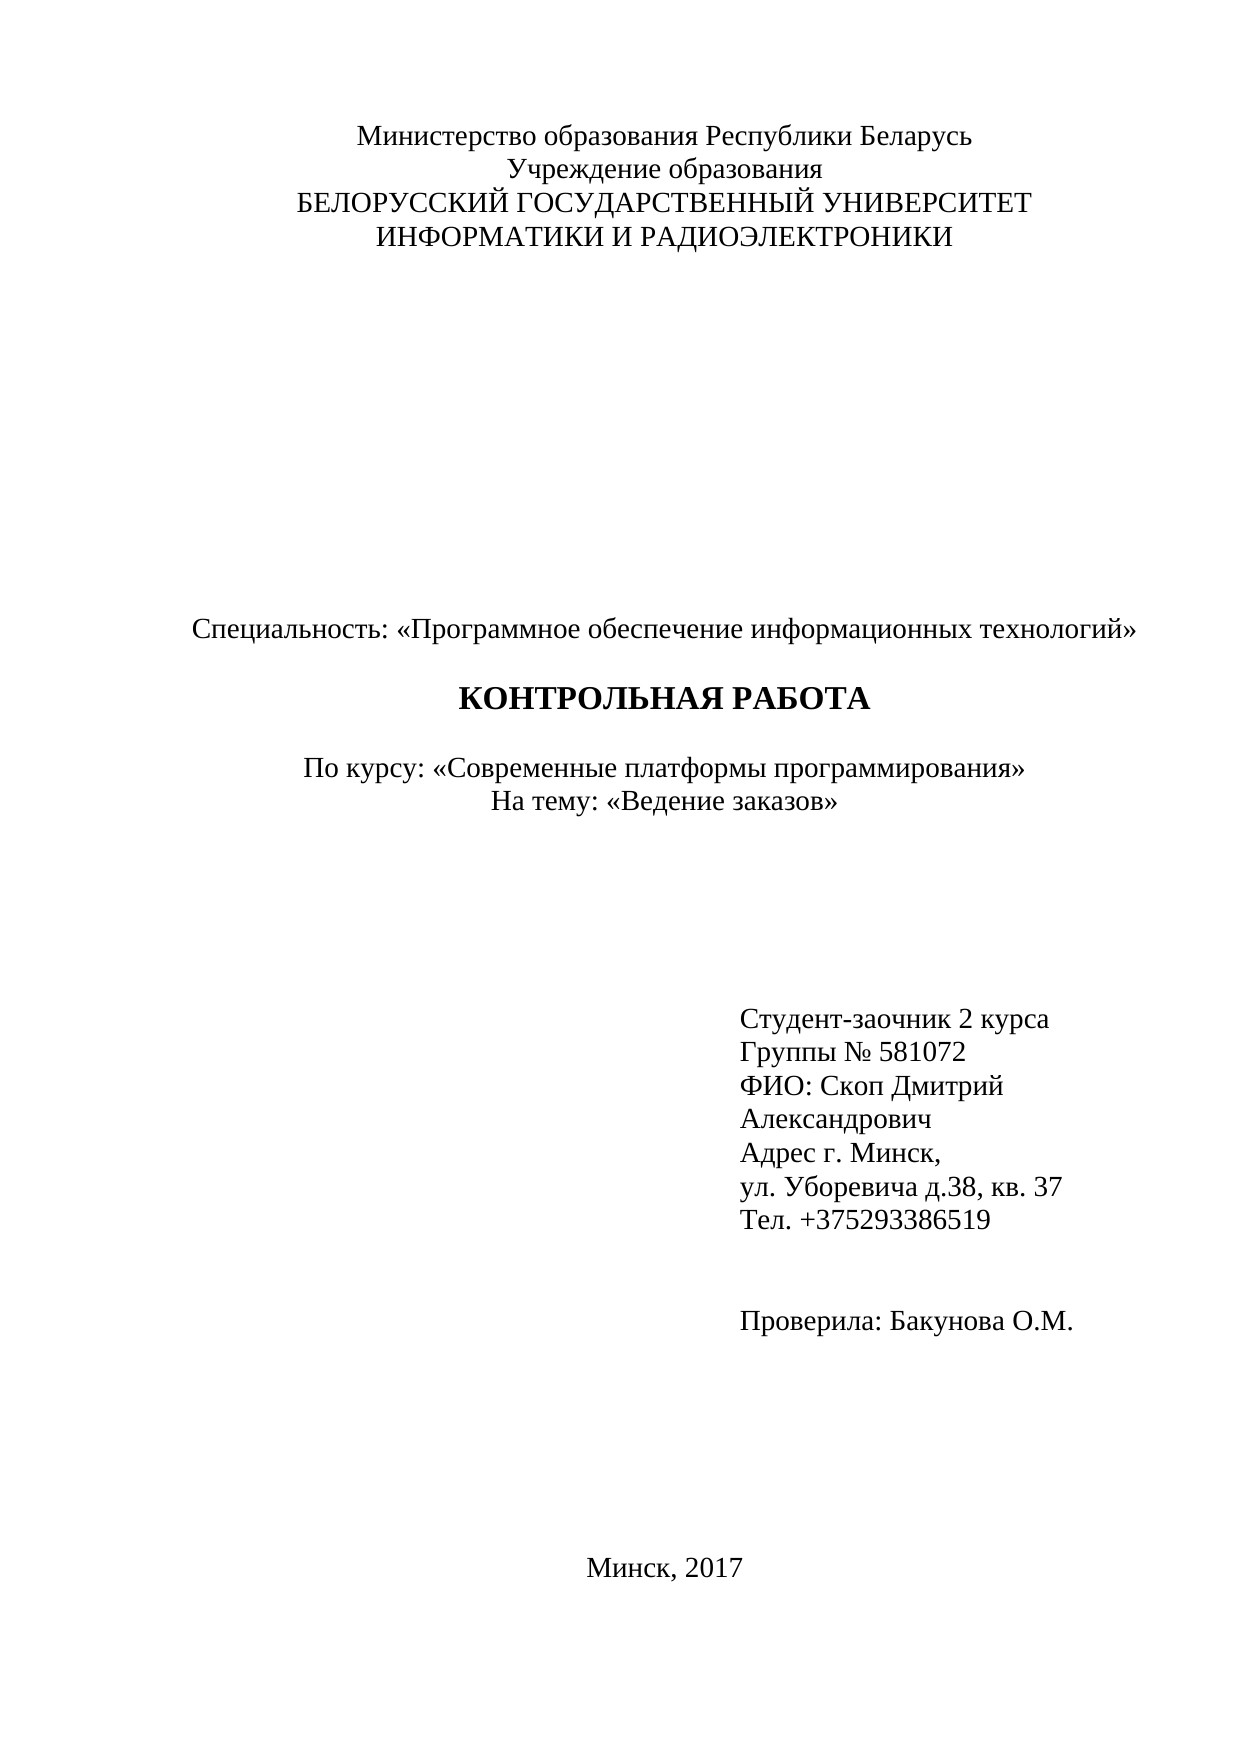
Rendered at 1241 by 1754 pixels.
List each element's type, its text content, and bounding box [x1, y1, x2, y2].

text Минск, 2017 [177, 1550, 1152, 1584]
text Министерство образования Республики Беларусь [177, 118, 1152, 152]
text Тел. +375293386519 [739, 1202, 1152, 1236]
text ФИО: Скоп Дмитрий Александрович [739, 1068, 1152, 1135]
text На тему: «Ведение заказов» [177, 783, 1152, 817]
text По курсу: «Современные платформы программирования» [177, 750, 1152, 783]
text ИНФОРМАТИКИ И РАДИОЭЛЕКТРОНИКИ [177, 219, 1152, 252]
text Учреждение образования [177, 152, 1152, 185]
text ул. Уборевича д.38, кв. 37 [739, 1169, 1152, 1202]
text Проверила: Бакунова О.М. [739, 1303, 1152, 1336]
text Адрес г. Минск, [739, 1135, 1152, 1169]
text Специальность: «Программное обеспечение информационных технологий» [177, 611, 1152, 644]
text Группы № 581072 [739, 1034, 1152, 1068]
text КОНТРОЛЬНАЯ РАБОТА [177, 678, 1152, 716]
text Студент-заочник 2 курса [739, 1001, 1152, 1034]
text БЕЛОРУССКИЙ ГОСУДАРСТВЕННЫЙ УНИВЕРСИТЕТ [177, 185, 1152, 219]
